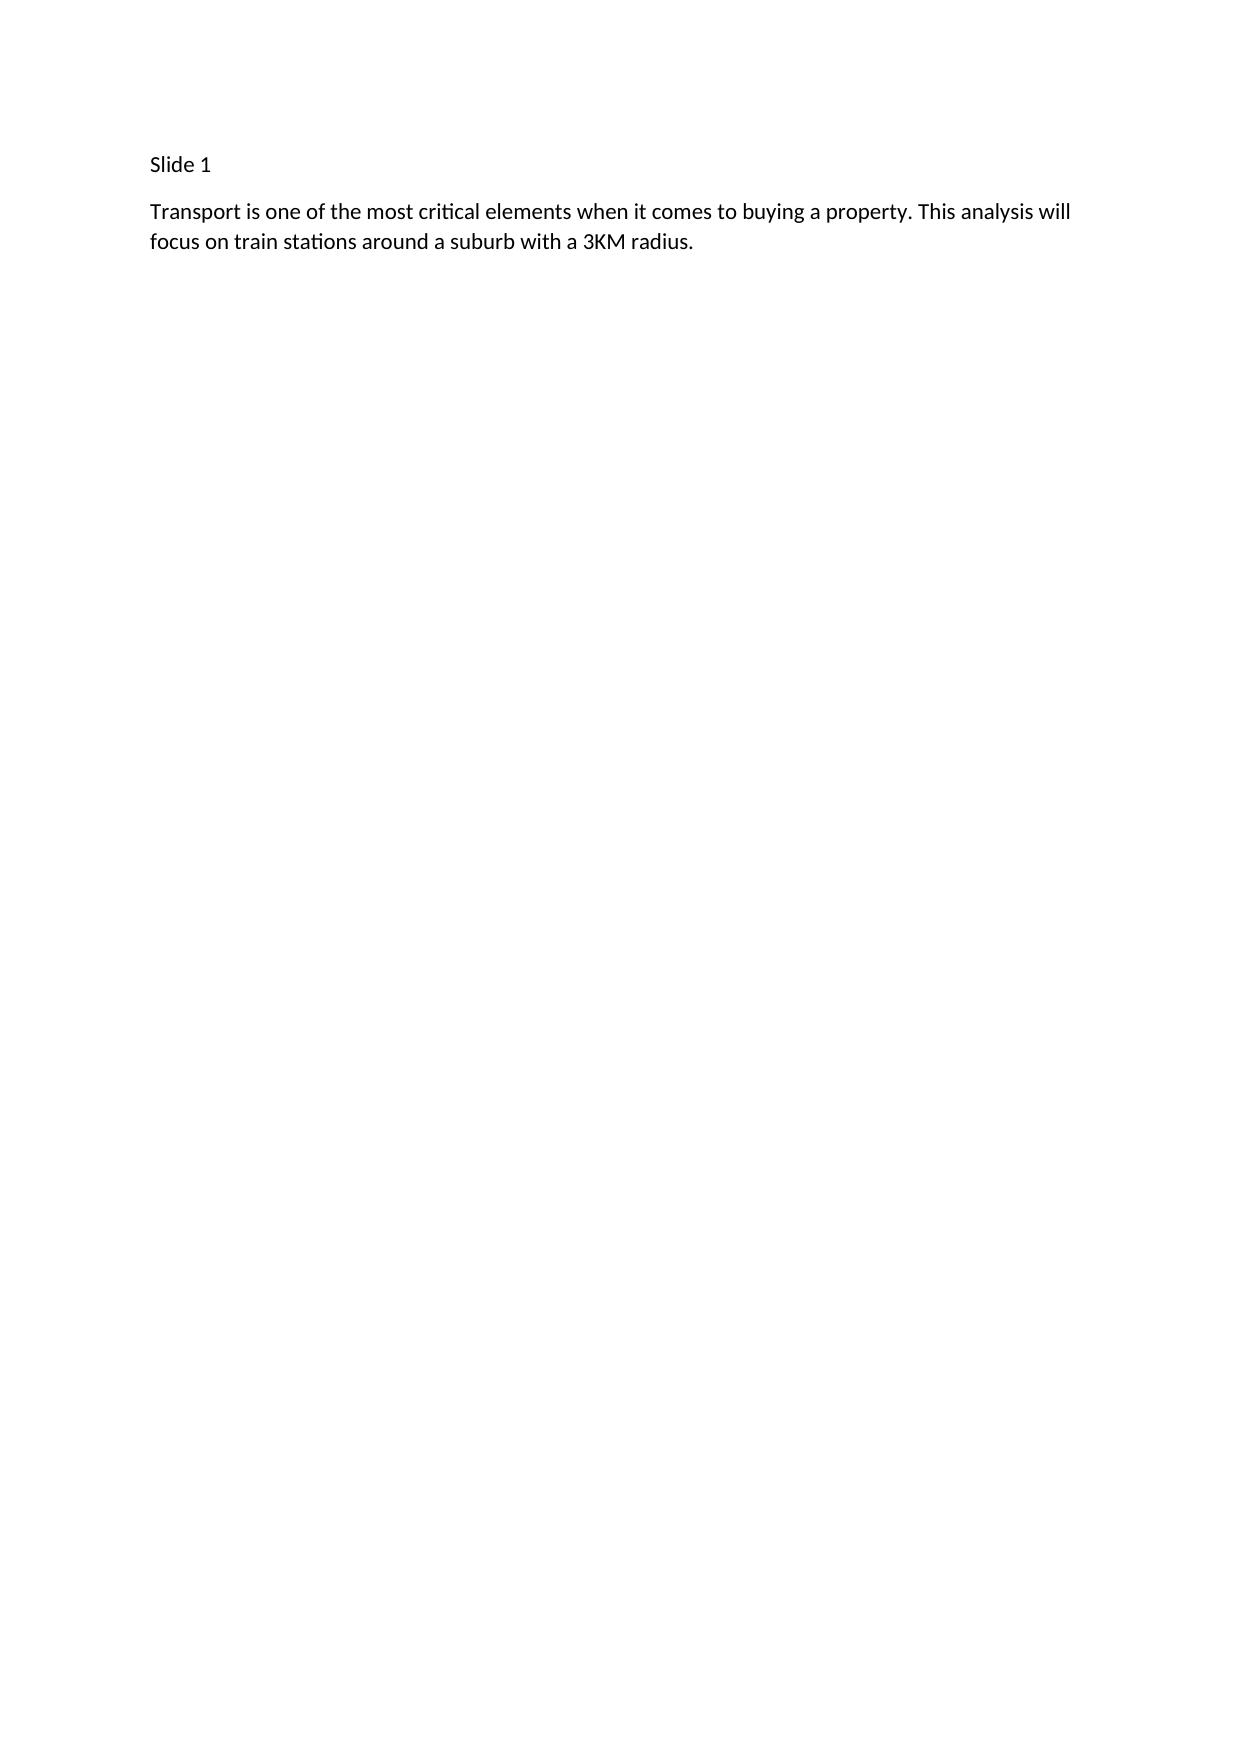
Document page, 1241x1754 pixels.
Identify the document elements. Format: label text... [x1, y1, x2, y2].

text Transport is one of the most critical elements when it comes to buying a property. This analysis will focus on train stations around a suburb with a 3KM radius. [150, 197, 1090, 255]
text Slide 1 [150, 150, 1090, 178]
